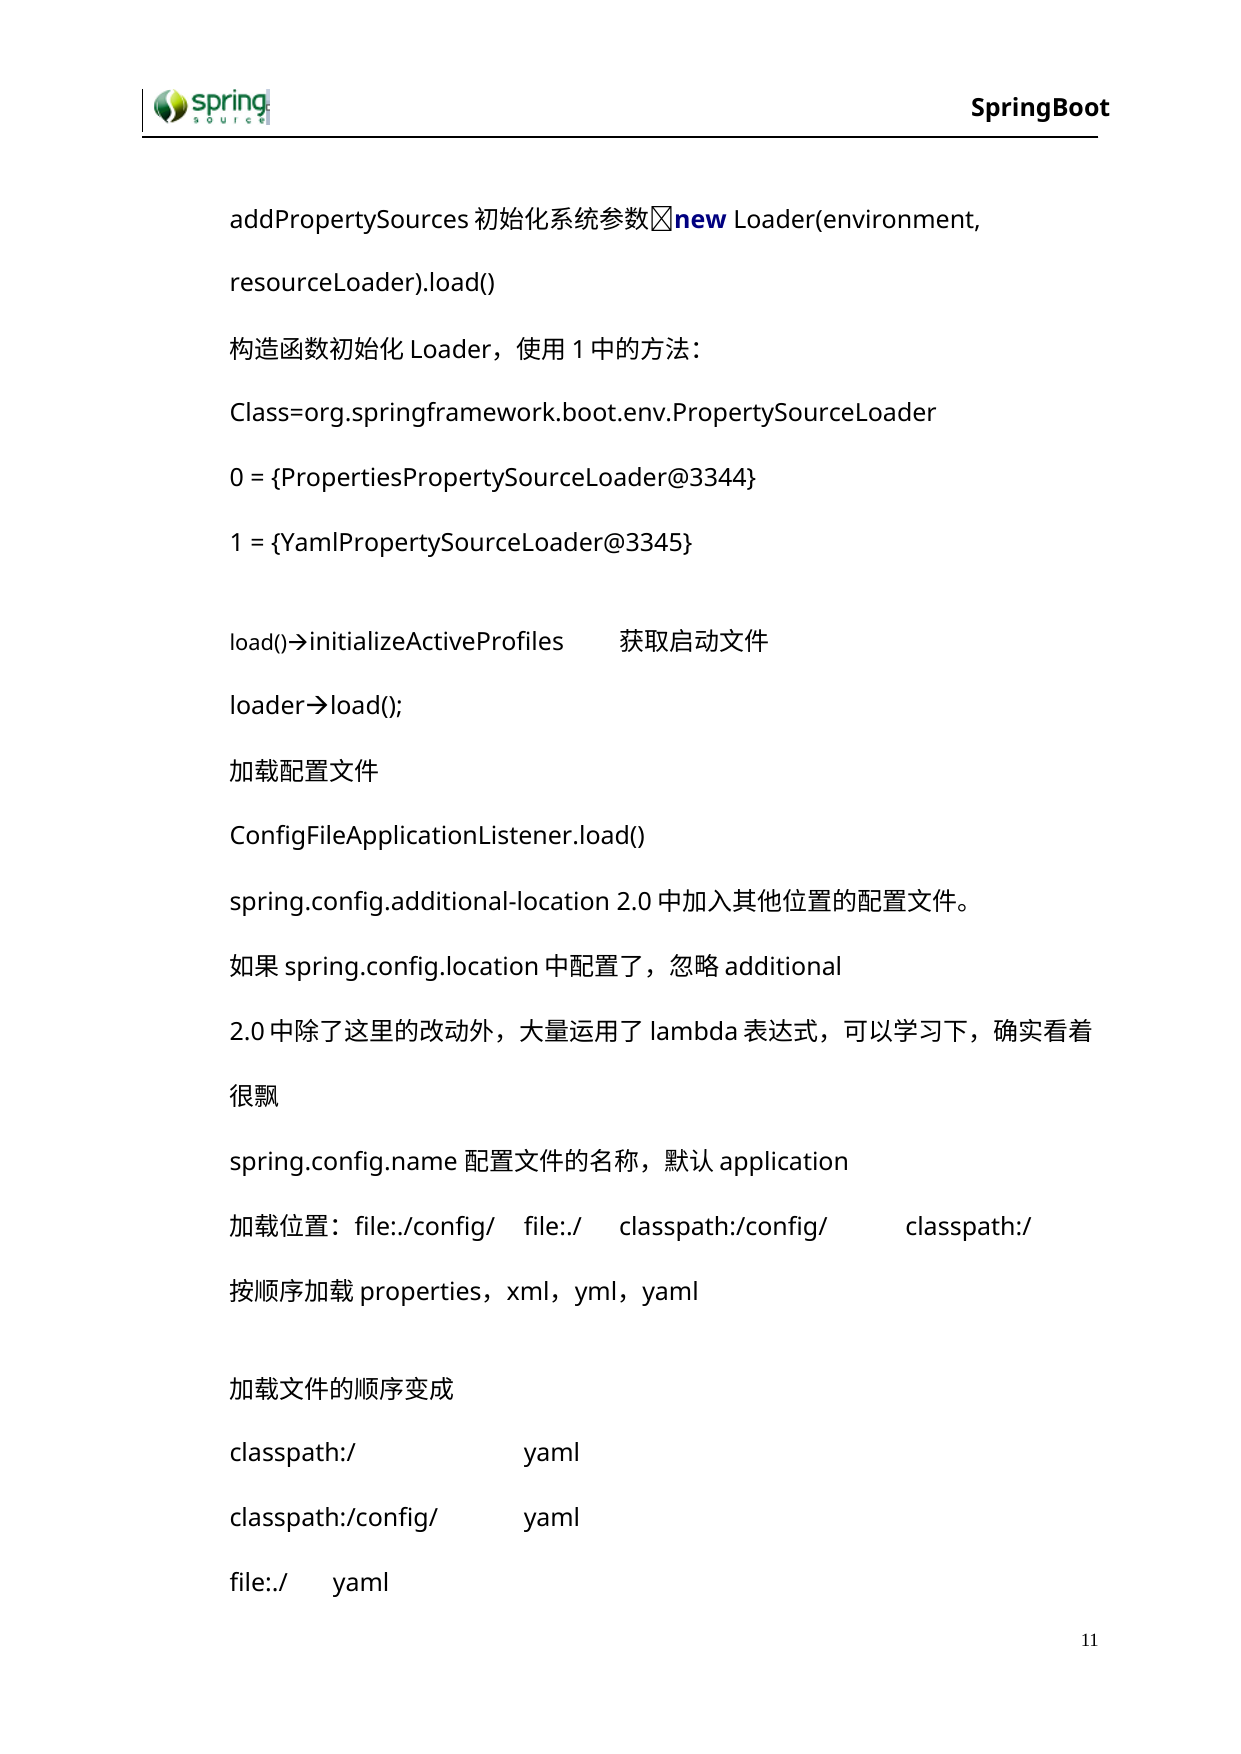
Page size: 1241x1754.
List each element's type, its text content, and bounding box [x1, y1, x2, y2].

text 构造函数初始化Loader，使用1中的方法： [229, 315, 1098, 380]
text 2.0中除了这里的改动外，大量运用了lambda表达式，可以学习下，确实看着很飘 [229, 997, 1098, 1127]
text file:./ yaml [229, 1550, 1098, 1615]
text spring.config.additional-location 2.0中加入其他位置的配置文件。 [229, 867, 1098, 932]
text load()initializeActiveProfiles 获取启动文件 [229, 607, 1098, 672]
text classpath:/ yaml [229, 1420, 1098, 1485]
text Class=org.springframework.boot.env.PropertySourceLoader [229, 380, 1098, 445]
text loaderload(); [229, 672, 1098, 737]
text 如果spring.config.location中配置了，忽略additional [229, 932, 1098, 997]
text 0 = {PropertiesPropertySourceLoader@3344} [229, 445, 1098, 510]
text 加载位置：file:./config/ file:./ classpath:/config/ classpath:/ [229, 1192, 1098, 1257]
picture [153, 89, 270, 125]
text 1 = {YamlPropertySourceLoader@3345} [229, 510, 1098, 575]
text 按顺序加载properties，xml，yml，yaml [229, 1257, 1098, 1322]
text 加载配置文件 [229, 737, 1098, 802]
text spring.config.name 配置文件的名称，默认application [229, 1127, 1098, 1192]
text classpath:/config/ yaml [229, 1485, 1098, 1550]
text addPropertySources初始化系统参数new Loader(environment, resourceLoader).load() [229, 185, 1098, 315]
text 加载文件的顺序变成 [229, 1355, 1098, 1420]
text ConfigFileApplicationListener.load() [229, 802, 1098, 867]
